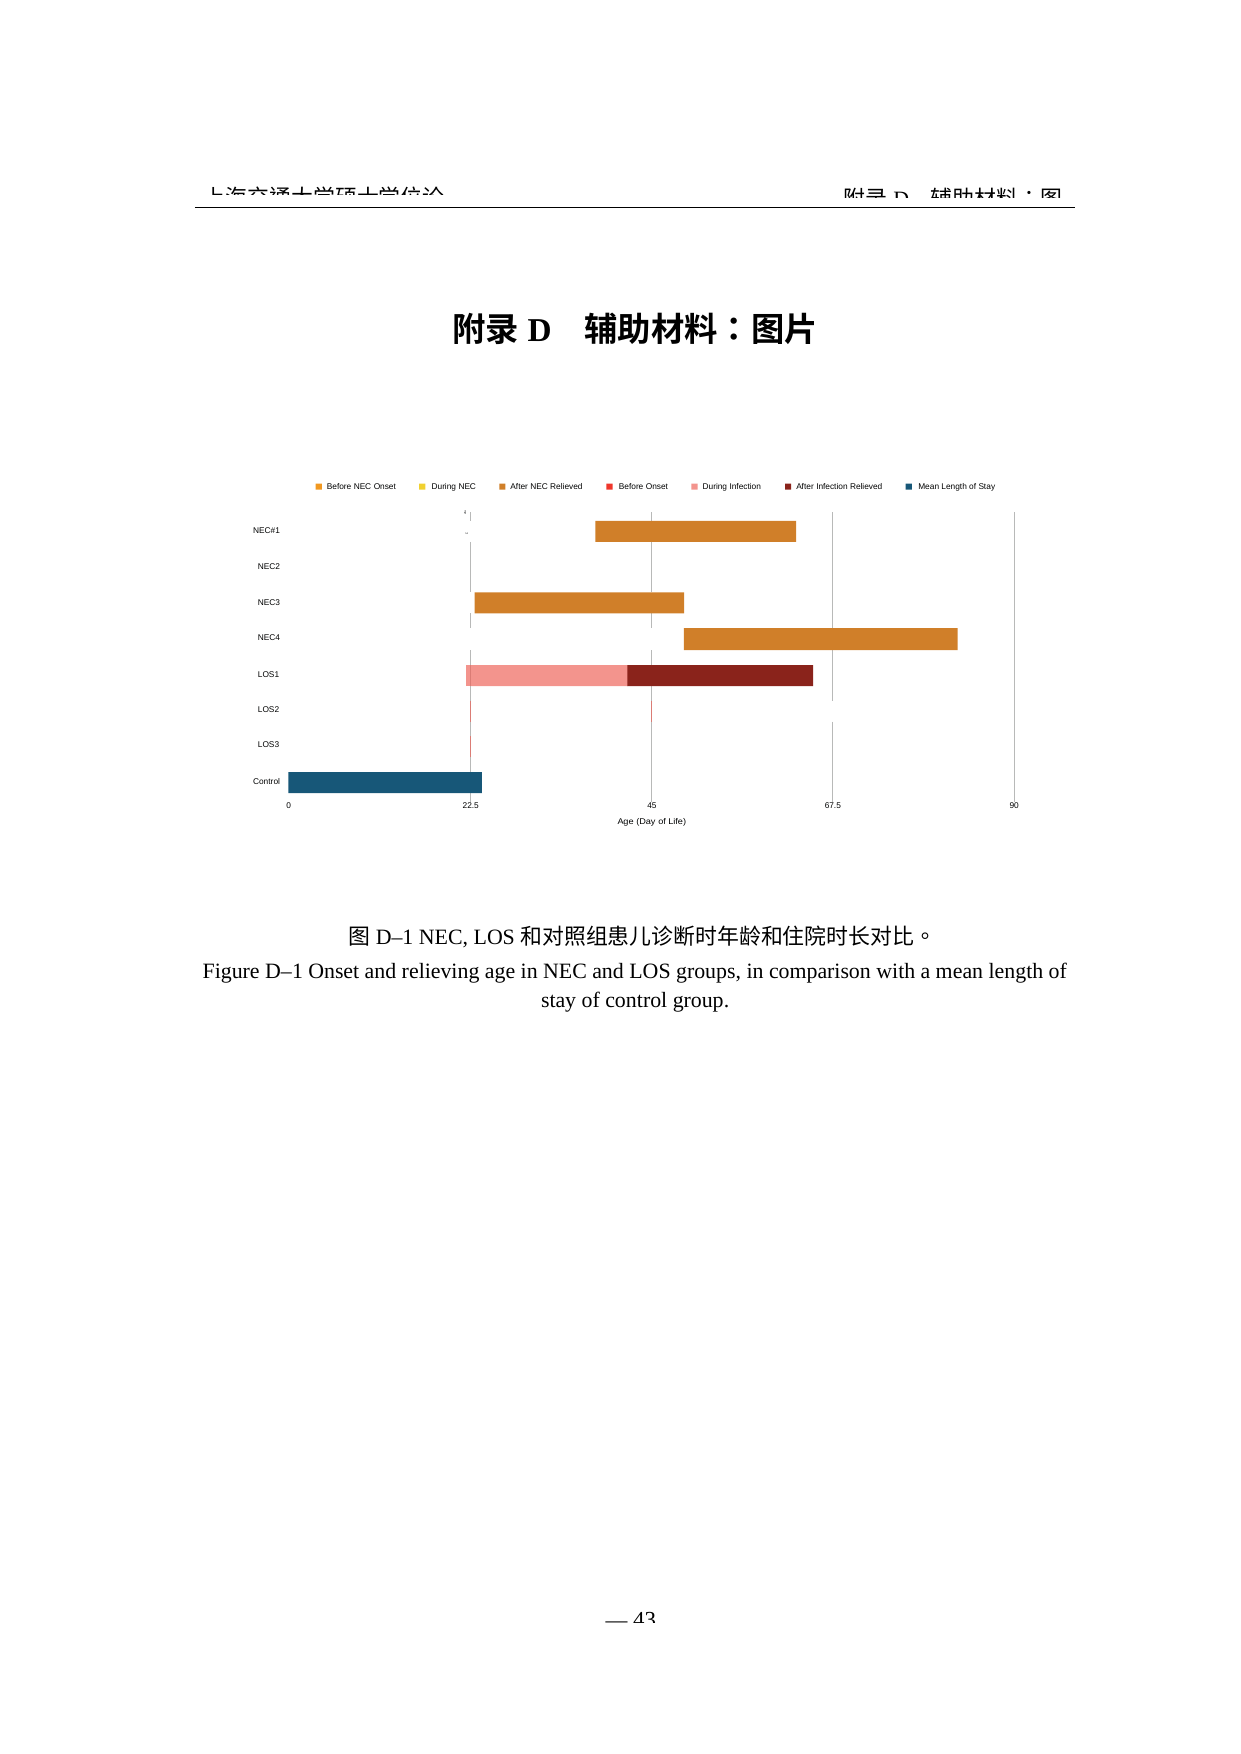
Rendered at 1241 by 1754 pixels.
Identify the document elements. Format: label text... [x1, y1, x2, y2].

text Figure D–1 Onset and relieving age in NEC and LOS groups, in comparison with a mean length of stay of control group. [200, 958, 1069, 1012]
subtitle 附录 D 辅助材料：图片 [452, 306, 1240, 352]
text 图 D–1 NEC, LOS 和对照组患儿诊断时年龄和住院时长对比。 [348, 921, 1240, 951]
